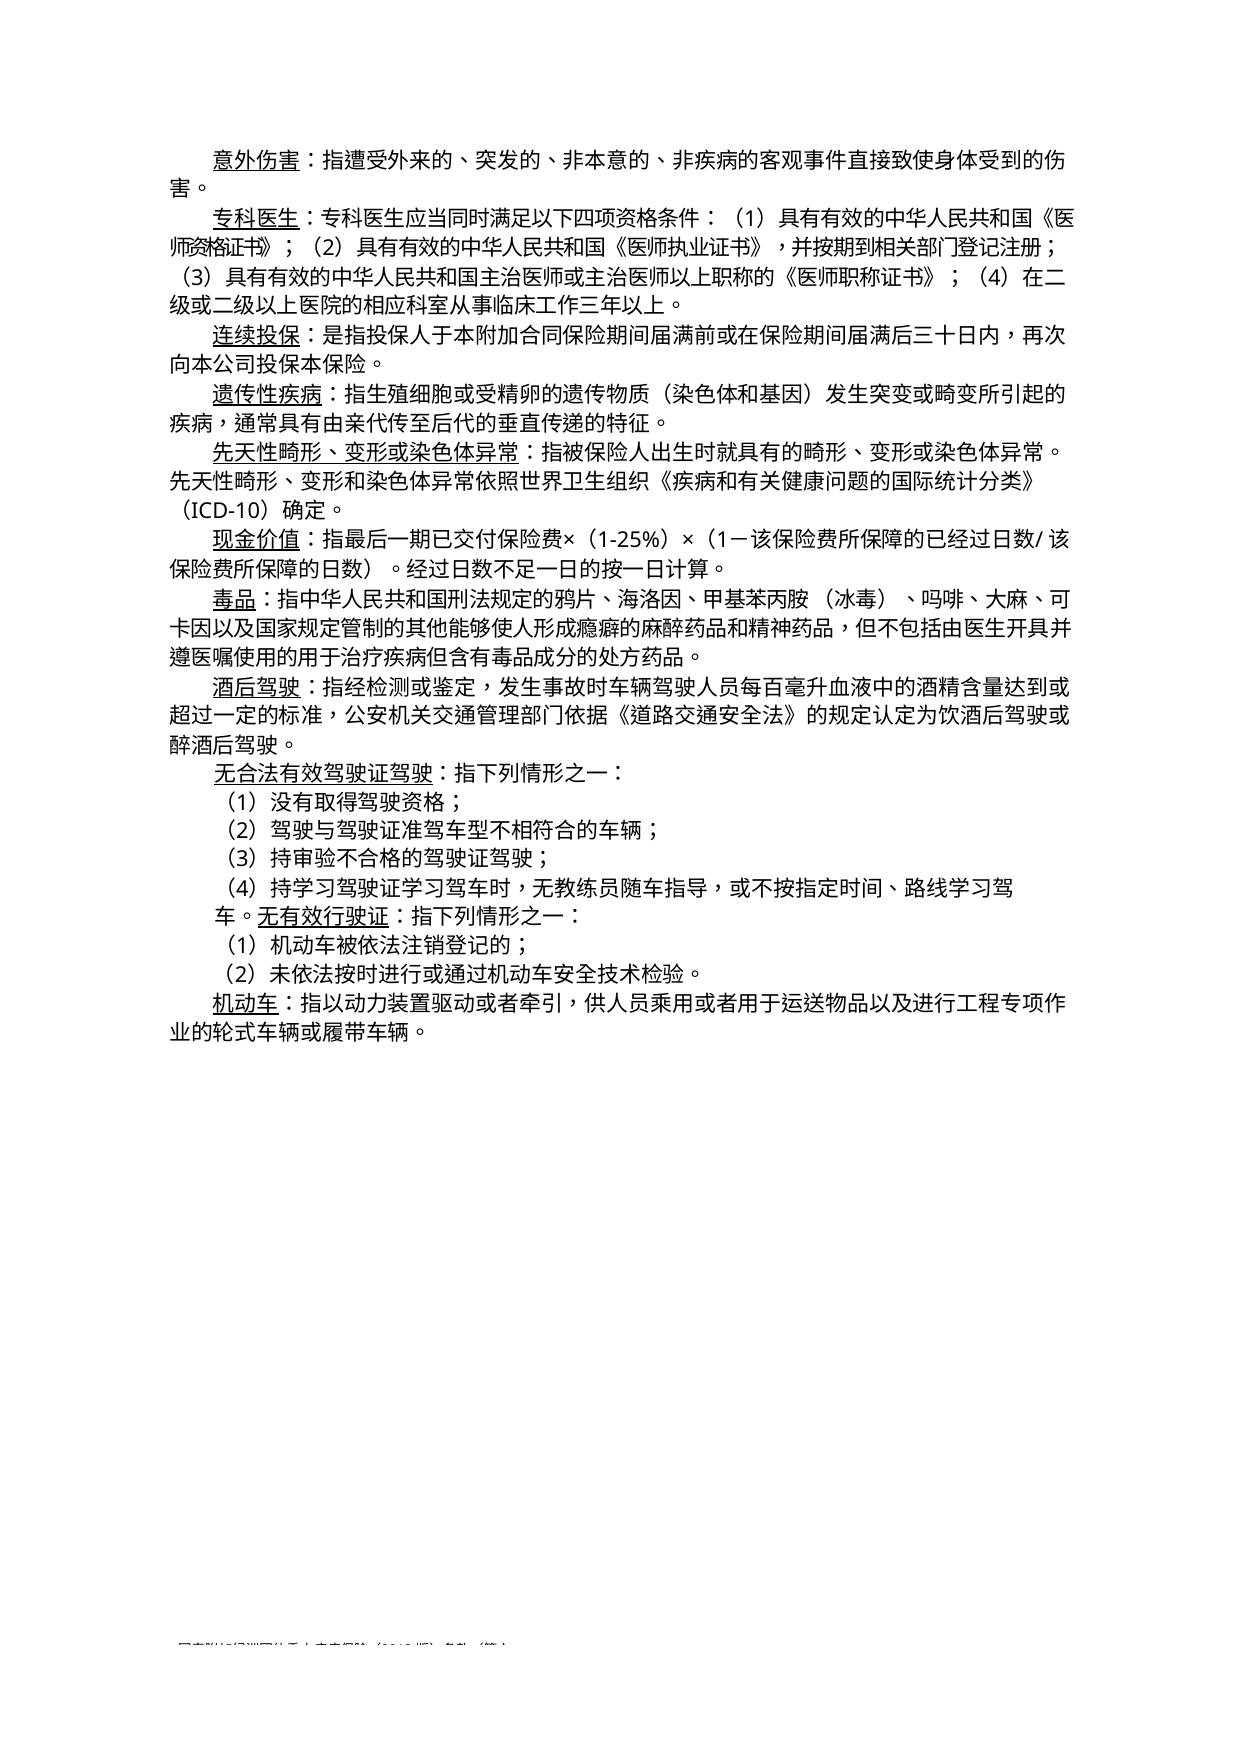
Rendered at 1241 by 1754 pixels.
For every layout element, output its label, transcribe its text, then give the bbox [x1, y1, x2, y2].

text 意外伤害：指遭受外来的、突发的、非本意的、非疾病的客观事件直接致使身体受到的伤害。 [169, 145, 1072, 203]
text 现金价值：指最后一期已交付保险费×（1-25%）×（1－该保险费所保障的已经过日数/ 该保险费所保障的日数）。经过日数不足一日的按一日计算。 [169, 524, 1072, 584]
text （1）没有取得驾驶资格； [214, 787, 1094, 816]
text 遗传性疾病：指生殖细胞或受精卵的遗传物质（染色体和基因）发生突变或畸变所引起的疾病，通常具有由亲代传至后代的垂直传递的特征。 [169, 379, 1072, 437]
text 连续投保：是指投保人于本附加合同保险期间届满前或在保险期间届满后三十日内，再次向本公司投保本保险。 [169, 320, 1072, 379]
text 机动车：指以动力装置驱动或者牵引，供人员乘用或者用于运送物品以及进行工程专项作业的轮式车辆或履带车辆。 [169, 988, 1072, 1046]
text 先天性畸形、变形或染色体异常：指被保险人出生时就具有的畸形、变形或染色体异常。先天性畸形、变形和染色体异常依照世界卫生组织《疾病和有关健康问题的国际统计分类》 [169, 437, 1082, 496]
text （2）未依法按时进行或通过机动车安全技术检验。 [213, 959, 1094, 988]
text （2）驾驶与驾驶证准驾车型不相符合的车辆； [214, 816, 1094, 844]
text 无合法有效驾驶证驾驶：指下列情形之一： [214, 759, 1094, 787]
text 毒品：指中华人民共和国刑法规定的鸦片、海洛因、甲基苯丙胺（冰毒）、吗啡、大麻、可卡因以及国家规定管制的其他能够使人形成瘾癖的麻醉药品和精神药品，但不包括由医生开具并遵医嘱使用的用于治疗疾病但含有毒品成分的处方药品。 [169, 584, 1072, 672]
text （3）具有有效的中华人民共和国主治医师或主治医师以上职称的《医师职称证书》；（4）在二级或二级以上医院的相应科室从事临床工作三年以上。 [169, 262, 1072, 320]
text 专科医生：专科医生应当同时满足以下四项资格条件：（1）具有有效的中华人民共和国《医师资格证书》；（2）具有有效的中华人民共和国《医师执业证书》，并按期到相关部门登记注册； [169, 203, 1083, 262]
text （3）持审验不合格的驾驶证驾驶； [214, 844, 1094, 872]
text 酒后驾驶：指经检测或鉴定，发生事故时车辆驾驶人员每百毫升血液中的酒精含量达到或超过一定的标准，公安机关交通管理部门依据《道路交通安全法》的规定认定为饮酒后驾驶或醉酒后驾驶。 [169, 672, 1072, 759]
text （4）持学习驾驶证学习驾车时，无教练员随车指导，或不按指定时间、路线学习驾车。无有效行驶证：指下列情形之一： [214, 873, 1057, 931]
text （ICD-10）确定。 [169, 496, 1094, 524]
text （1）机动车被依法注销登记的； [214, 931, 1094, 959]
